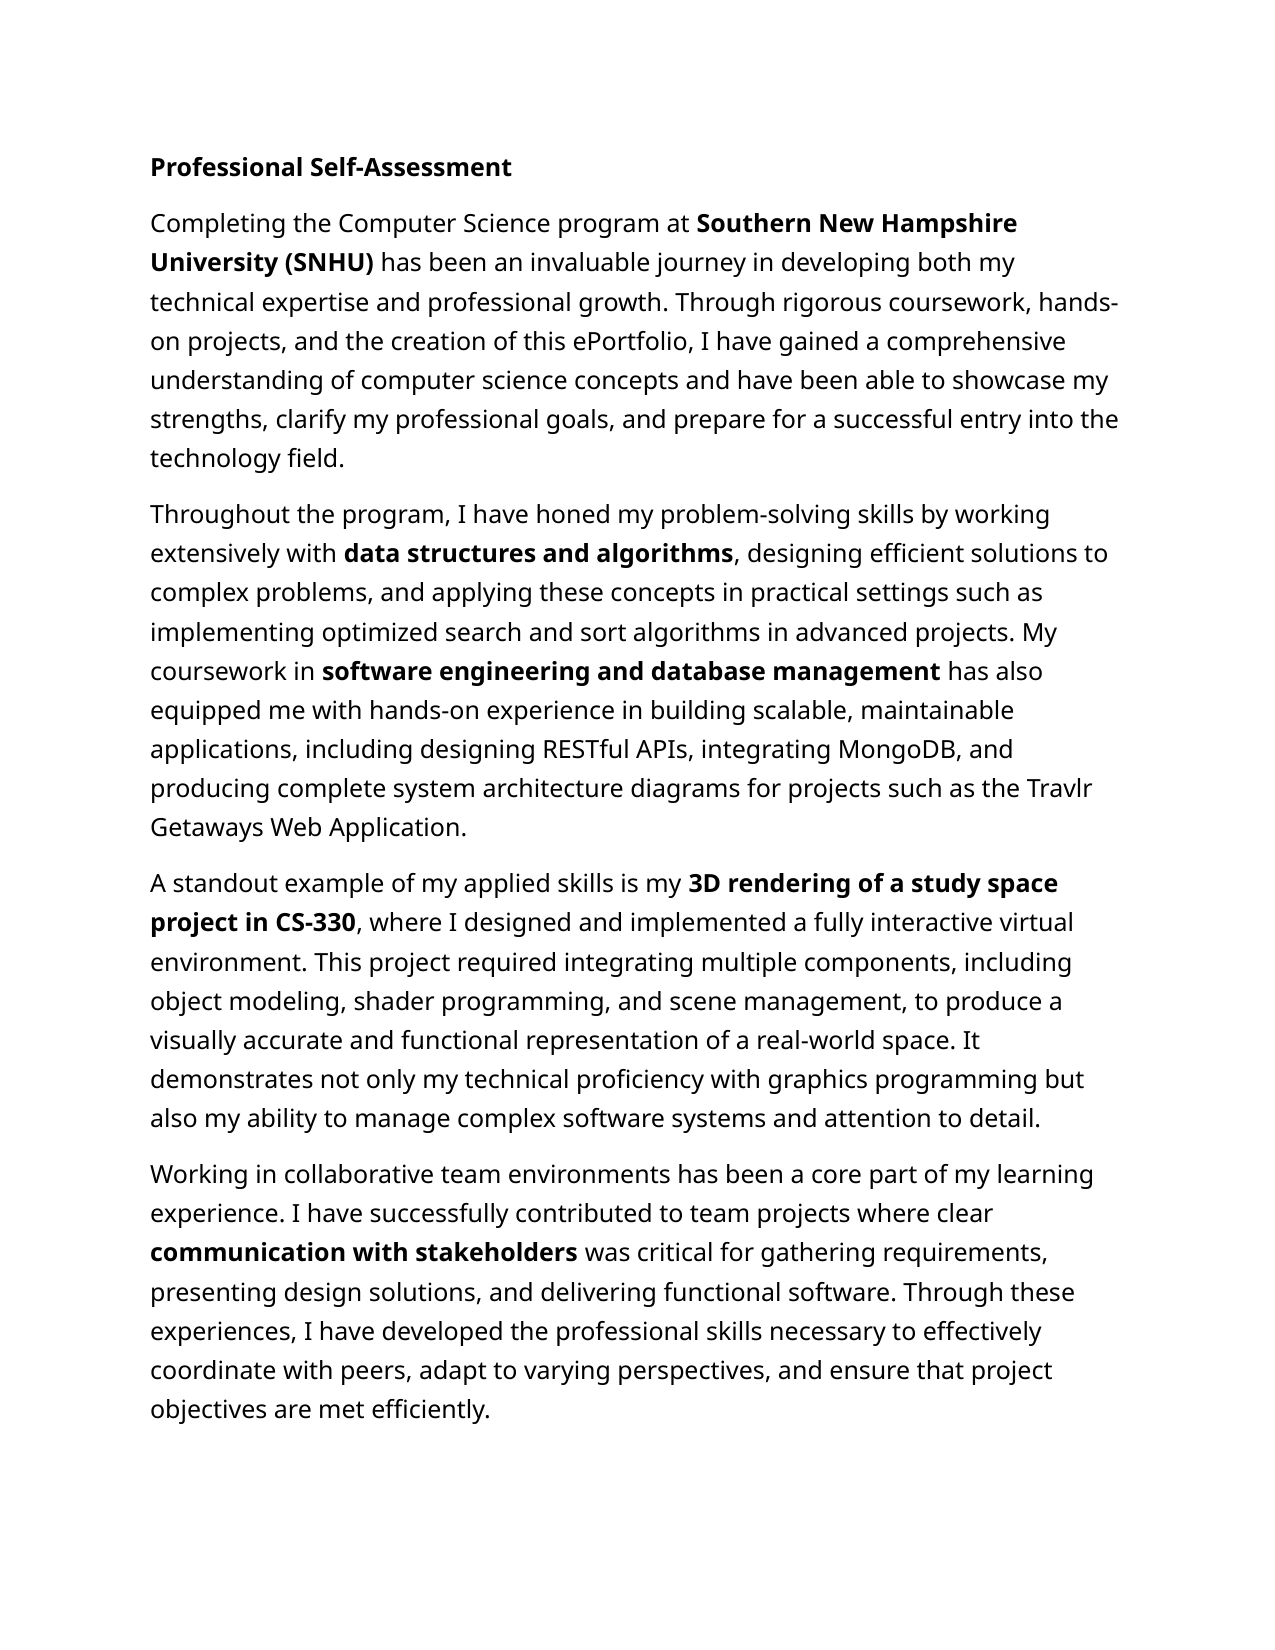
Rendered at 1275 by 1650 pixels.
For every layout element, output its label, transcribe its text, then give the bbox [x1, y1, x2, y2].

text Professional Self-Assessment [150, 150, 1125, 184]
text Throughout the program, I have honed my problem-solving skills by working extensively with data structures and algorithms, designing efficient solutions to complex problems, and applying these concepts in practical settings such as implementing optimized search and sort algorithms in advanced projects. My coursework in software engineering and database management has also equipped me with hands-on experience in building scalable, maintainable applications, including designing RESTful APIs, integrating MongoDB, and producing complete system architecture diagrams for projects such as the Travlr Getaways Web Application. [150, 497, 1125, 844]
text Working in collaborative team environments has been a core part of my learning experience. I have successfully contributed to team projects where clear communication with stakeholders was critical for gathering requirements, presenting design solutions, and delivering functional software. Through these experiences, I have developed the professional skills necessary to effectively coordinate with peers, adapt to varying perspectives, and ensure that project objectives are met efficiently. [150, 1157, 1125, 1426]
text Completing the Computer Science program at Southern New Hampshire University (SNHU) has been an invaluable journey in developing both my technical expertise and professional growth. Through rigorous coursework, hands-on projects, and the creation of this ePortfolio, I have gained a comprehensive understanding of computer science concepts and have been able to showcase my strengths, clarify my professional goals, and prepare for a successful entry into the technology field. [150, 206, 1125, 475]
text A standout example of my applied skills is my 3D rendering of a study space project in CS-330, where I designed and implemented a fully interactive virtual environment. This project required integrating multiple components, including object modeling, shader programming, and scene management, to produce a visually accurate and functional representation of a real-world space. It demonstrates not only my technical proficiency with graphics programming but also my ability to manage complex software systems and attention to detail. [150, 866, 1125, 1135]
